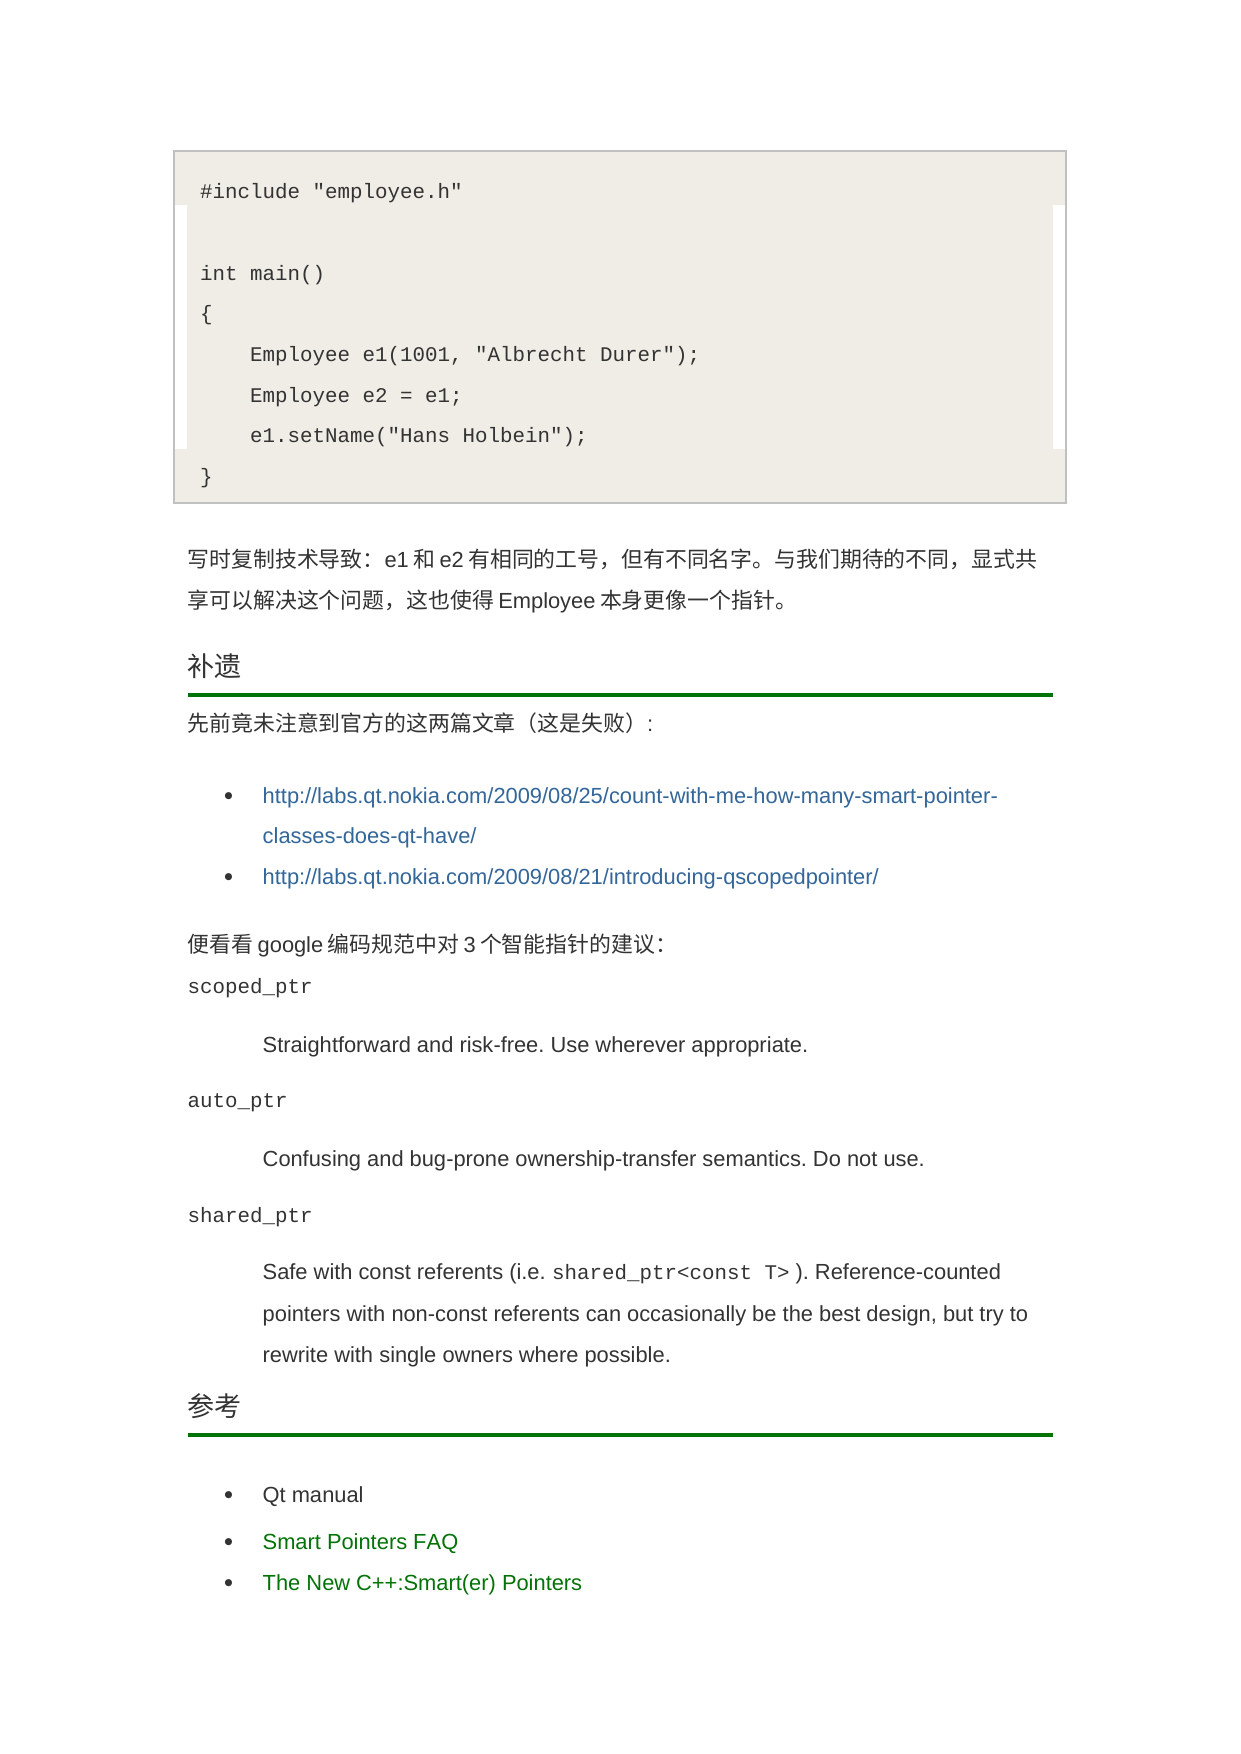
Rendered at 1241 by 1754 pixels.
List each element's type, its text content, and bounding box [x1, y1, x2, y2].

subtitle 补遗 [187, 644, 1053, 697]
text 写时复制技术导致：e1和e2有相同的工号，但有不同名字。与我们期待的不同，显式共享可以解决这个问题，这也使得Employee本身更像一个指针。 [187, 533, 1053, 614]
subtitle 参考 [187, 1384, 1053, 1437]
list Qt manual [225, 1467, 1053, 1507]
text int main() [187, 246, 1053, 286]
text { [187, 286, 1053, 327]
text Straightforward and risk-free. Use wherever appropriate. [262, 1016, 1053, 1057]
list The New C++:Smart(er) Pointers [225, 1554, 1053, 1595]
text Employee e2 = e1; [187, 368, 1053, 408]
text shared_ptr [187, 1188, 1053, 1229]
text Safe with const referents (i.e. shared_ptr<const T> ). Reference-counted pointers with non-const referents can occasionally be the best design, but try to rewrite with single owners where possible. [262, 1245, 1053, 1367]
text e1.setName("Hans Holbein"); [187, 408, 1053, 434]
text scoped_ptr [187, 959, 1053, 999]
list http://labs.qt.nokia.com/2009/08/25/count-with-me-how-many-smart-pointer-classes-does-qt-have/ [225, 767, 1053, 848]
text Employee e1(1001, "Albrecht Durer"); [187, 327, 1053, 368]
text 便看看google编码规范中对3个智能指针的建议： [187, 918, 1053, 959]
list Smart Pointers FAQ [225, 1513, 1053, 1554]
text } [175, 434, 1065, 502]
text auto_ptr [187, 1073, 1053, 1114]
text #include "employee.h" [175, 152, 1065, 205]
text Confusing and bug-prone ownership-transfer semantics. Do not use. [262, 1131, 1053, 1171]
list http://labs.qt.nokia.com/2009/08/21/introducing-qscopedpointer/ [225, 848, 1053, 889]
text 先前竟未注意到官方的这两篇文章（这是失败）: [187, 697, 1053, 738]
